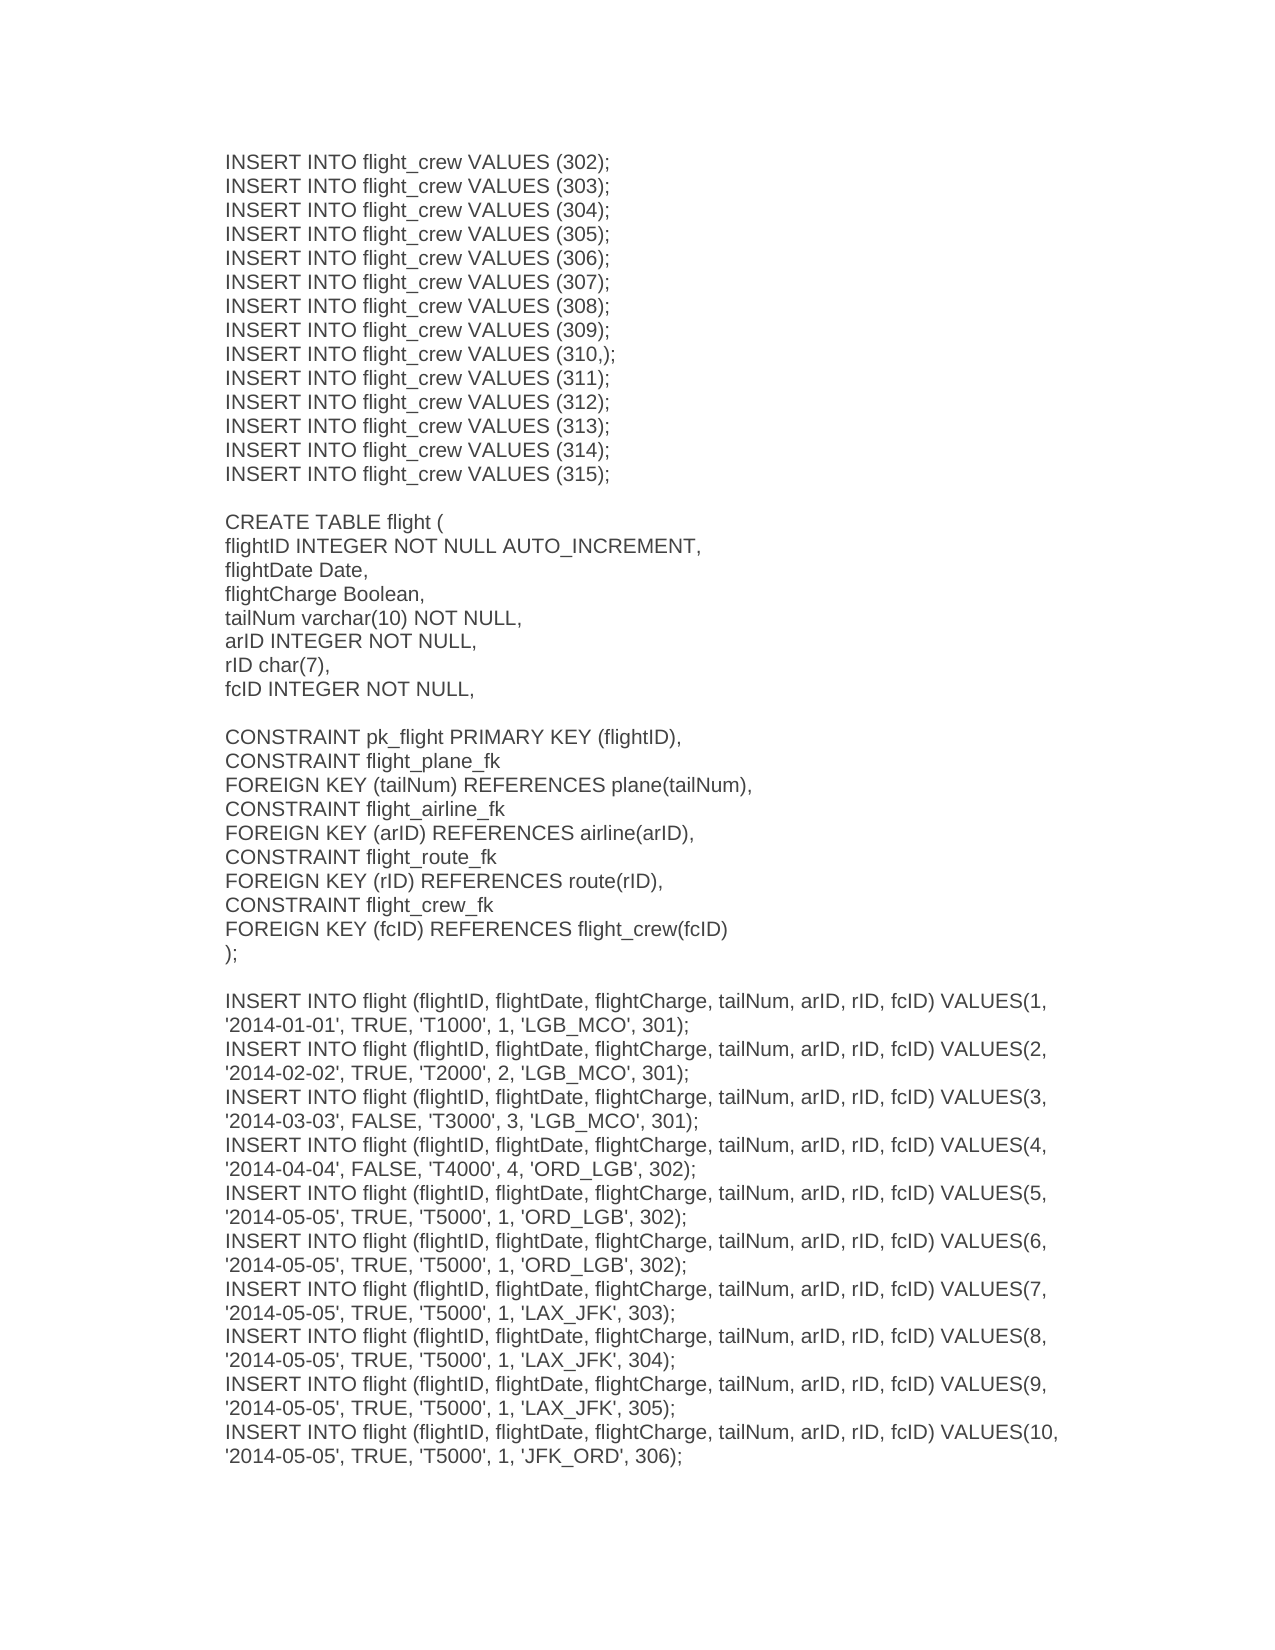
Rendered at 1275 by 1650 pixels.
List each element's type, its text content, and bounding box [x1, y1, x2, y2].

text fcID INTEGER NOT NULL, [225, 677, 1087, 701]
text arID INTEGER NOT NULL, [225, 629, 1087, 653]
text ); [225, 941, 1087, 965]
text INSERT INTO flight_crew VALUES (312); [225, 389, 1087, 413]
text flightID INTEGER NOT NULL AUTO_INCREMENT, [225, 533, 1087, 557]
text INSERT INTO flight (flightID, flightDate, flightCharge, tailNum, arID, rID, fcID) VALUES(4, '2014-04-04', FALSE, 'T4000', 4, 'ORD_LGB', 302); [225, 1133, 1087, 1181]
text CONSTRAINT flight_plane_fk [225, 749, 1087, 773]
text INSERT INTO flight (flightID, flightDate, flightCharge, tailNum, arID, rID, fcID) VALUES(2, '2014-02-02', TRUE, 'T2000', 2, 'LGB_MCO', 301); [225, 1037, 1087, 1085]
text INSERT INTO flight (flightID, flightDate, flightCharge, tailNum, arID, rID, fcID) VALUES(6, '2014-05-05', TRUE, 'T5000', 1, 'ORD_LGB', 302); [225, 1228, 1087, 1276]
text rID char(7), [225, 653, 1087, 677]
text tailNum varchar(10) NOT NULL, [225, 605, 1087, 629]
text INSERT INTO flight_crew VALUES (308); [225, 294, 1087, 318]
text INSERT INTO flight (flightID, flightDate, flightCharge, tailNum, arID, rID, fcID) VALUES(7, '2014-05-05', TRUE, 'T5000', 1, 'LAX_JFK', 303); [225, 1276, 1087, 1324]
text FOREIGN KEY (rID) REFERENCES route(rID), [225, 869, 1087, 893]
text CONSTRAINT flight_crew_fk [225, 893, 1087, 917]
text INSERT INTO flight_crew VALUES (307); [225, 270, 1087, 294]
text INSERT INTO flight (flightID, flightDate, flightCharge, tailNum, arID, rID, fcID) VALUES(8, '2014-05-05', TRUE, 'T5000', 1, 'LAX_JFK', 304); [225, 1324, 1087, 1372]
text INSERT INTO flight_crew VALUES (315); [225, 461, 1087, 485]
text INSERT INTO flight (flightID, flightDate, flightCharge, tailNum, arID, rID, fcID) VALUES(9, '2014-05-05', TRUE, 'T5000', 1, 'LAX_JFK', 305); [225, 1372, 1087, 1420]
text INSERT INTO flight_crew VALUES (310,); [225, 342, 1087, 366]
text INSERT INTO flight_crew VALUES (311); [225, 366, 1087, 389]
text INSERT INTO flight (flightID, flightDate, flightCharge, tailNum, arID, rID, fcID) VALUES(5, '2014-05-05', TRUE, 'T5000', 1, 'ORD_LGB', 302); [225, 1181, 1087, 1228]
text CREATE TABLE flight ( [225, 509, 1087, 533]
text CONSTRAINT pk_flight PRIMARY KEY (flightID), [225, 725, 1087, 749]
text INSERT INTO flight_crew VALUES (305); [225, 222, 1087, 246]
text INSERT INTO flight (flightID, flightDate, flightCharge, tailNum, arID, rID, fcID) VALUES(3, '2014-03-03', FALSE, 'T3000', 3, 'LGB_MCO', 301); [225, 1085, 1087, 1133]
text flightCharge Boolean, [225, 581, 1087, 605]
text INSERT INTO flight_crew VALUES (309); [225, 318, 1087, 342]
text FOREIGN KEY (fcID) REFERENCES flight_crew(fcID) [225, 917, 1087, 941]
text INSERT INTO flight_crew VALUES (303); [225, 174, 1087, 198]
text CONSTRAINT flight_airline_fk [225, 797, 1087, 821]
text INSERT INTO flight (flightID, flightDate, flightCharge, tailNum, arID, rID, fcID) VALUES(1, '2014-01-01', TRUE, 'T1000', 1, 'LGB_MCO', 301); [225, 989, 1087, 1037]
text FOREIGN KEY (tailNum) REFERENCES plane(tailNum), [225, 773, 1087, 797]
text INSERT INTO flight (flightID, flightDate, flightCharge, tailNum, arID, rID, fcID) VALUES(10, '2014-05-05', TRUE, 'T5000', 1, 'JFK_ORD', 306); [225, 1420, 1087, 1468]
text FOREIGN KEY (arID) REFERENCES airline(arID), [225, 821, 1087, 845]
text INSERT INTO flight_crew VALUES (302); [225, 150, 1087, 174]
text INSERT INTO flight_crew VALUES (304); [225, 198, 1087, 222]
text INSERT INTO flight_crew VALUES (314); [225, 437, 1087, 461]
text flightDate Date, [225, 557, 1087, 581]
text CONSTRAINT flight_route_fk [225, 845, 1087, 869]
text INSERT INTO flight_crew VALUES (313); [225, 413, 1087, 437]
text INSERT INTO flight_crew VALUES (306); [225, 246, 1087, 270]
